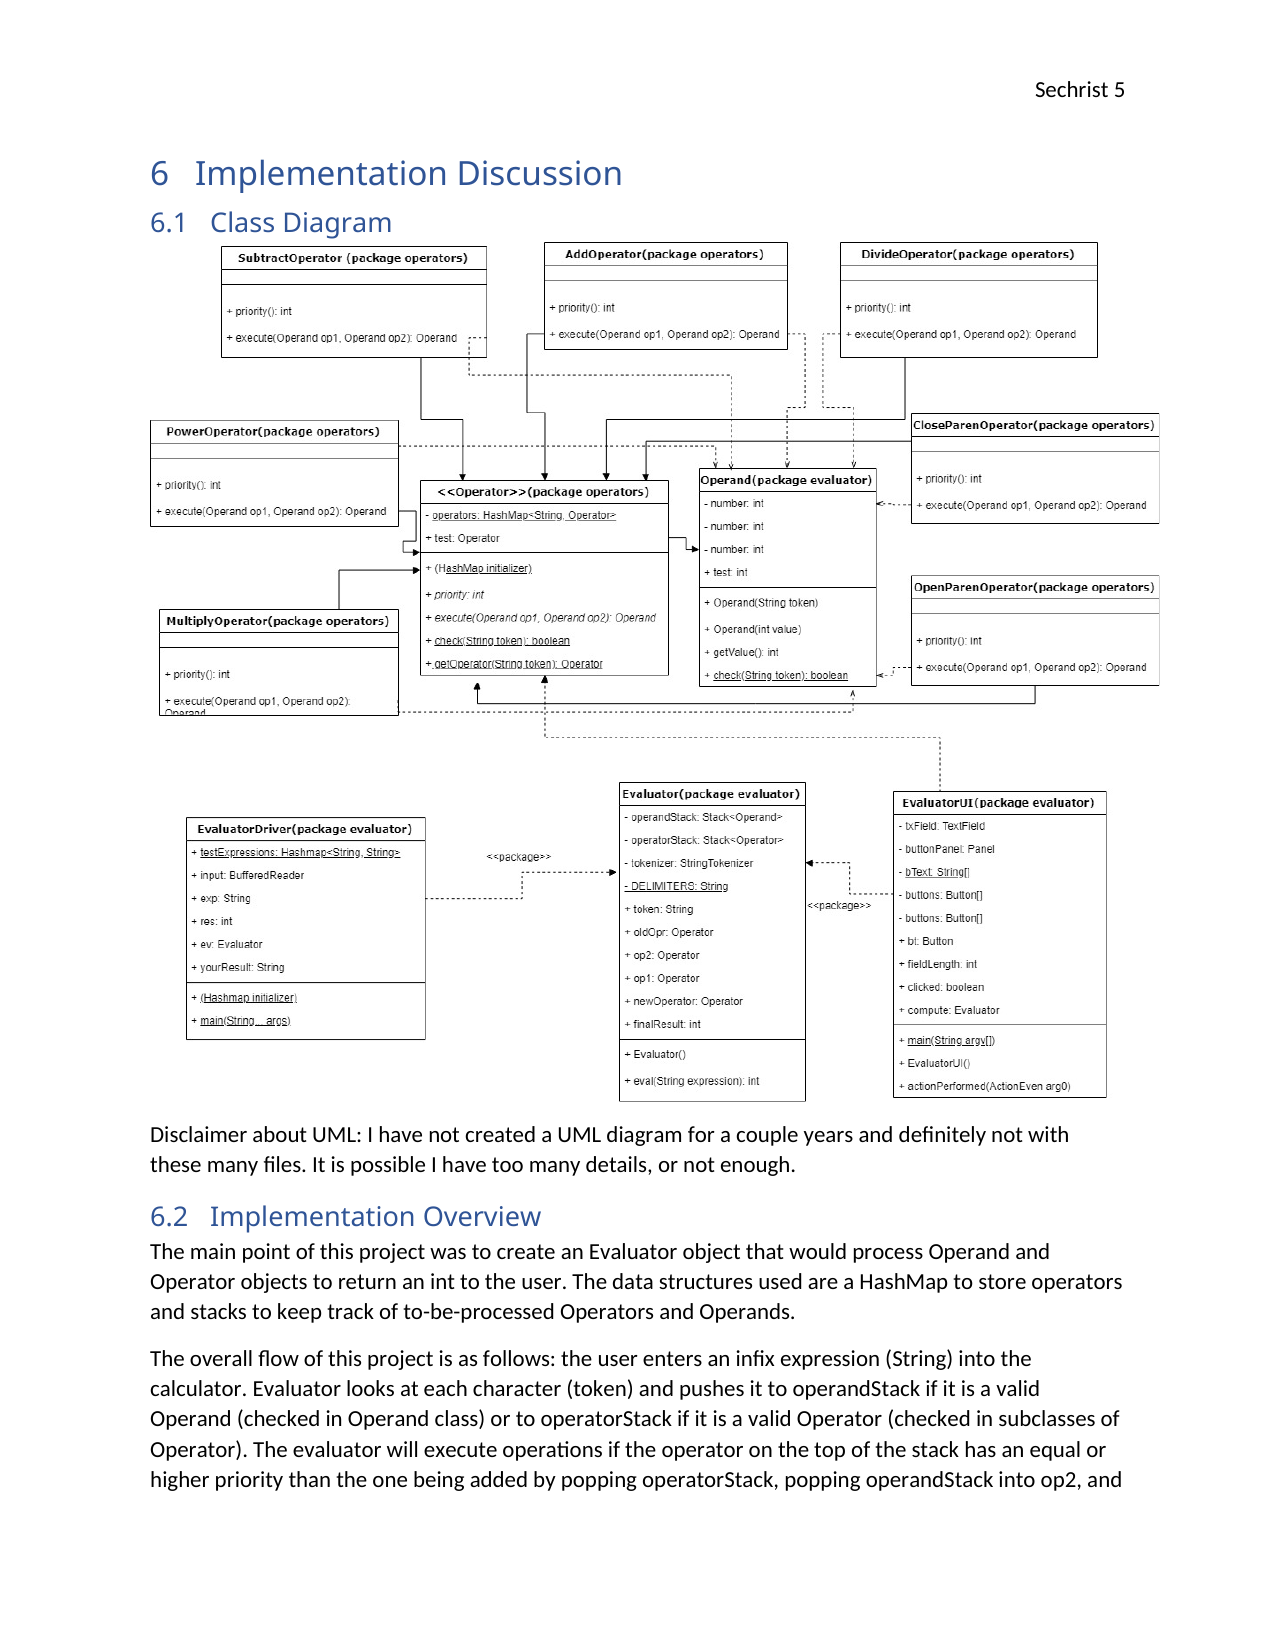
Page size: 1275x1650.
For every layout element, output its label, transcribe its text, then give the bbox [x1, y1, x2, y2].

picture [150, 242, 1160, 1102]
subtitle Class Diagram [150, 203, 1125, 240]
text Disclaimer about UML: I have not created a UML diagram for a couple years and definitely not with these many files. It is possible I have too many details, or not enough. [150, 1120, 1125, 1178]
text The main point of this project was to create an Evaluator object that would process Operand and Operator objects to return an int to the user. The data structures used are a HashMap to store operators and stacks to keep track of to-be-processed Operators and Operands. [150, 1237, 1125, 1325]
subtitle Implementation Discussion [150, 150, 1125, 195]
subtitle Implementation Overview [150, 1197, 1125, 1234]
